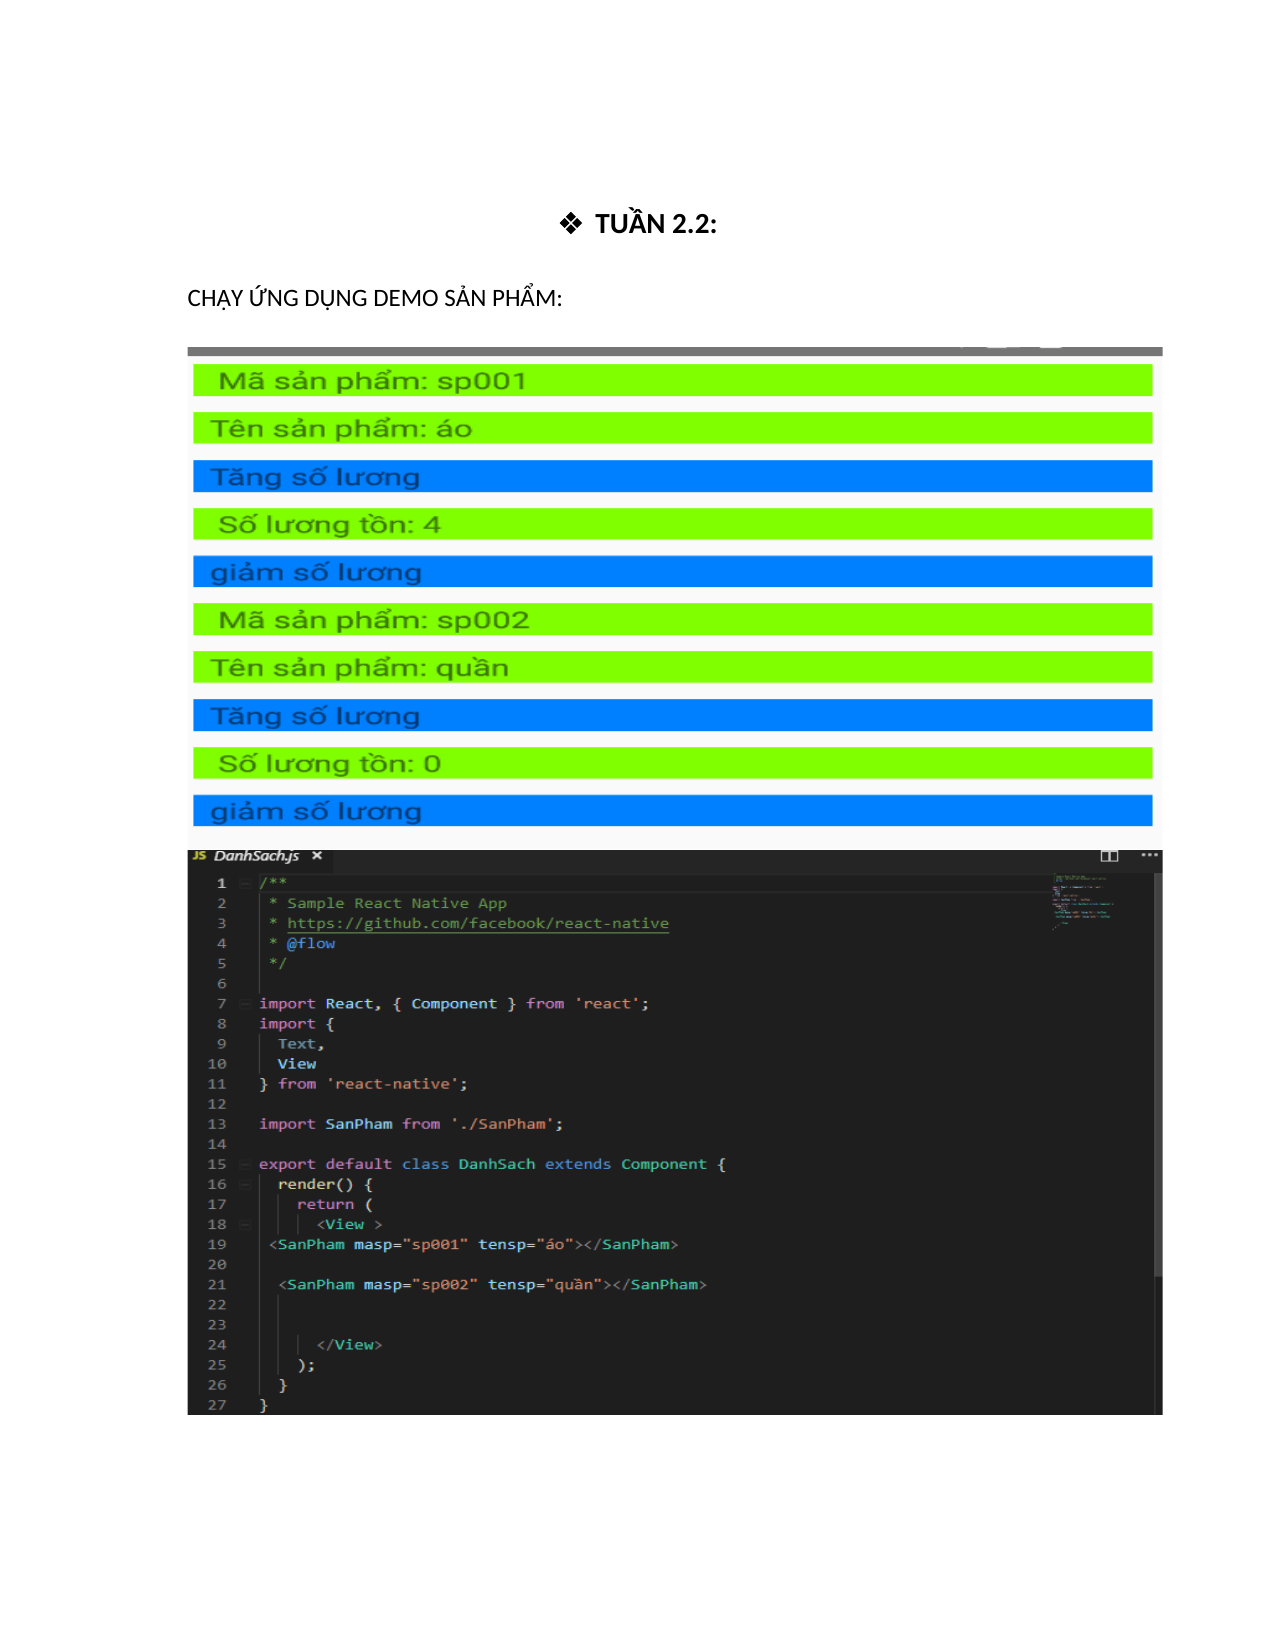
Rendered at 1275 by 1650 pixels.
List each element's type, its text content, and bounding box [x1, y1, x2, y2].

picture [187, 347, 1163, 849]
list TUẦN 2.2: [150, 205, 1125, 241]
list CHẠY ỨNG DỤNG DEMO SẢN PHẨM: [187, 282, 1125, 312]
picture [187, 850, 1163, 1415]
